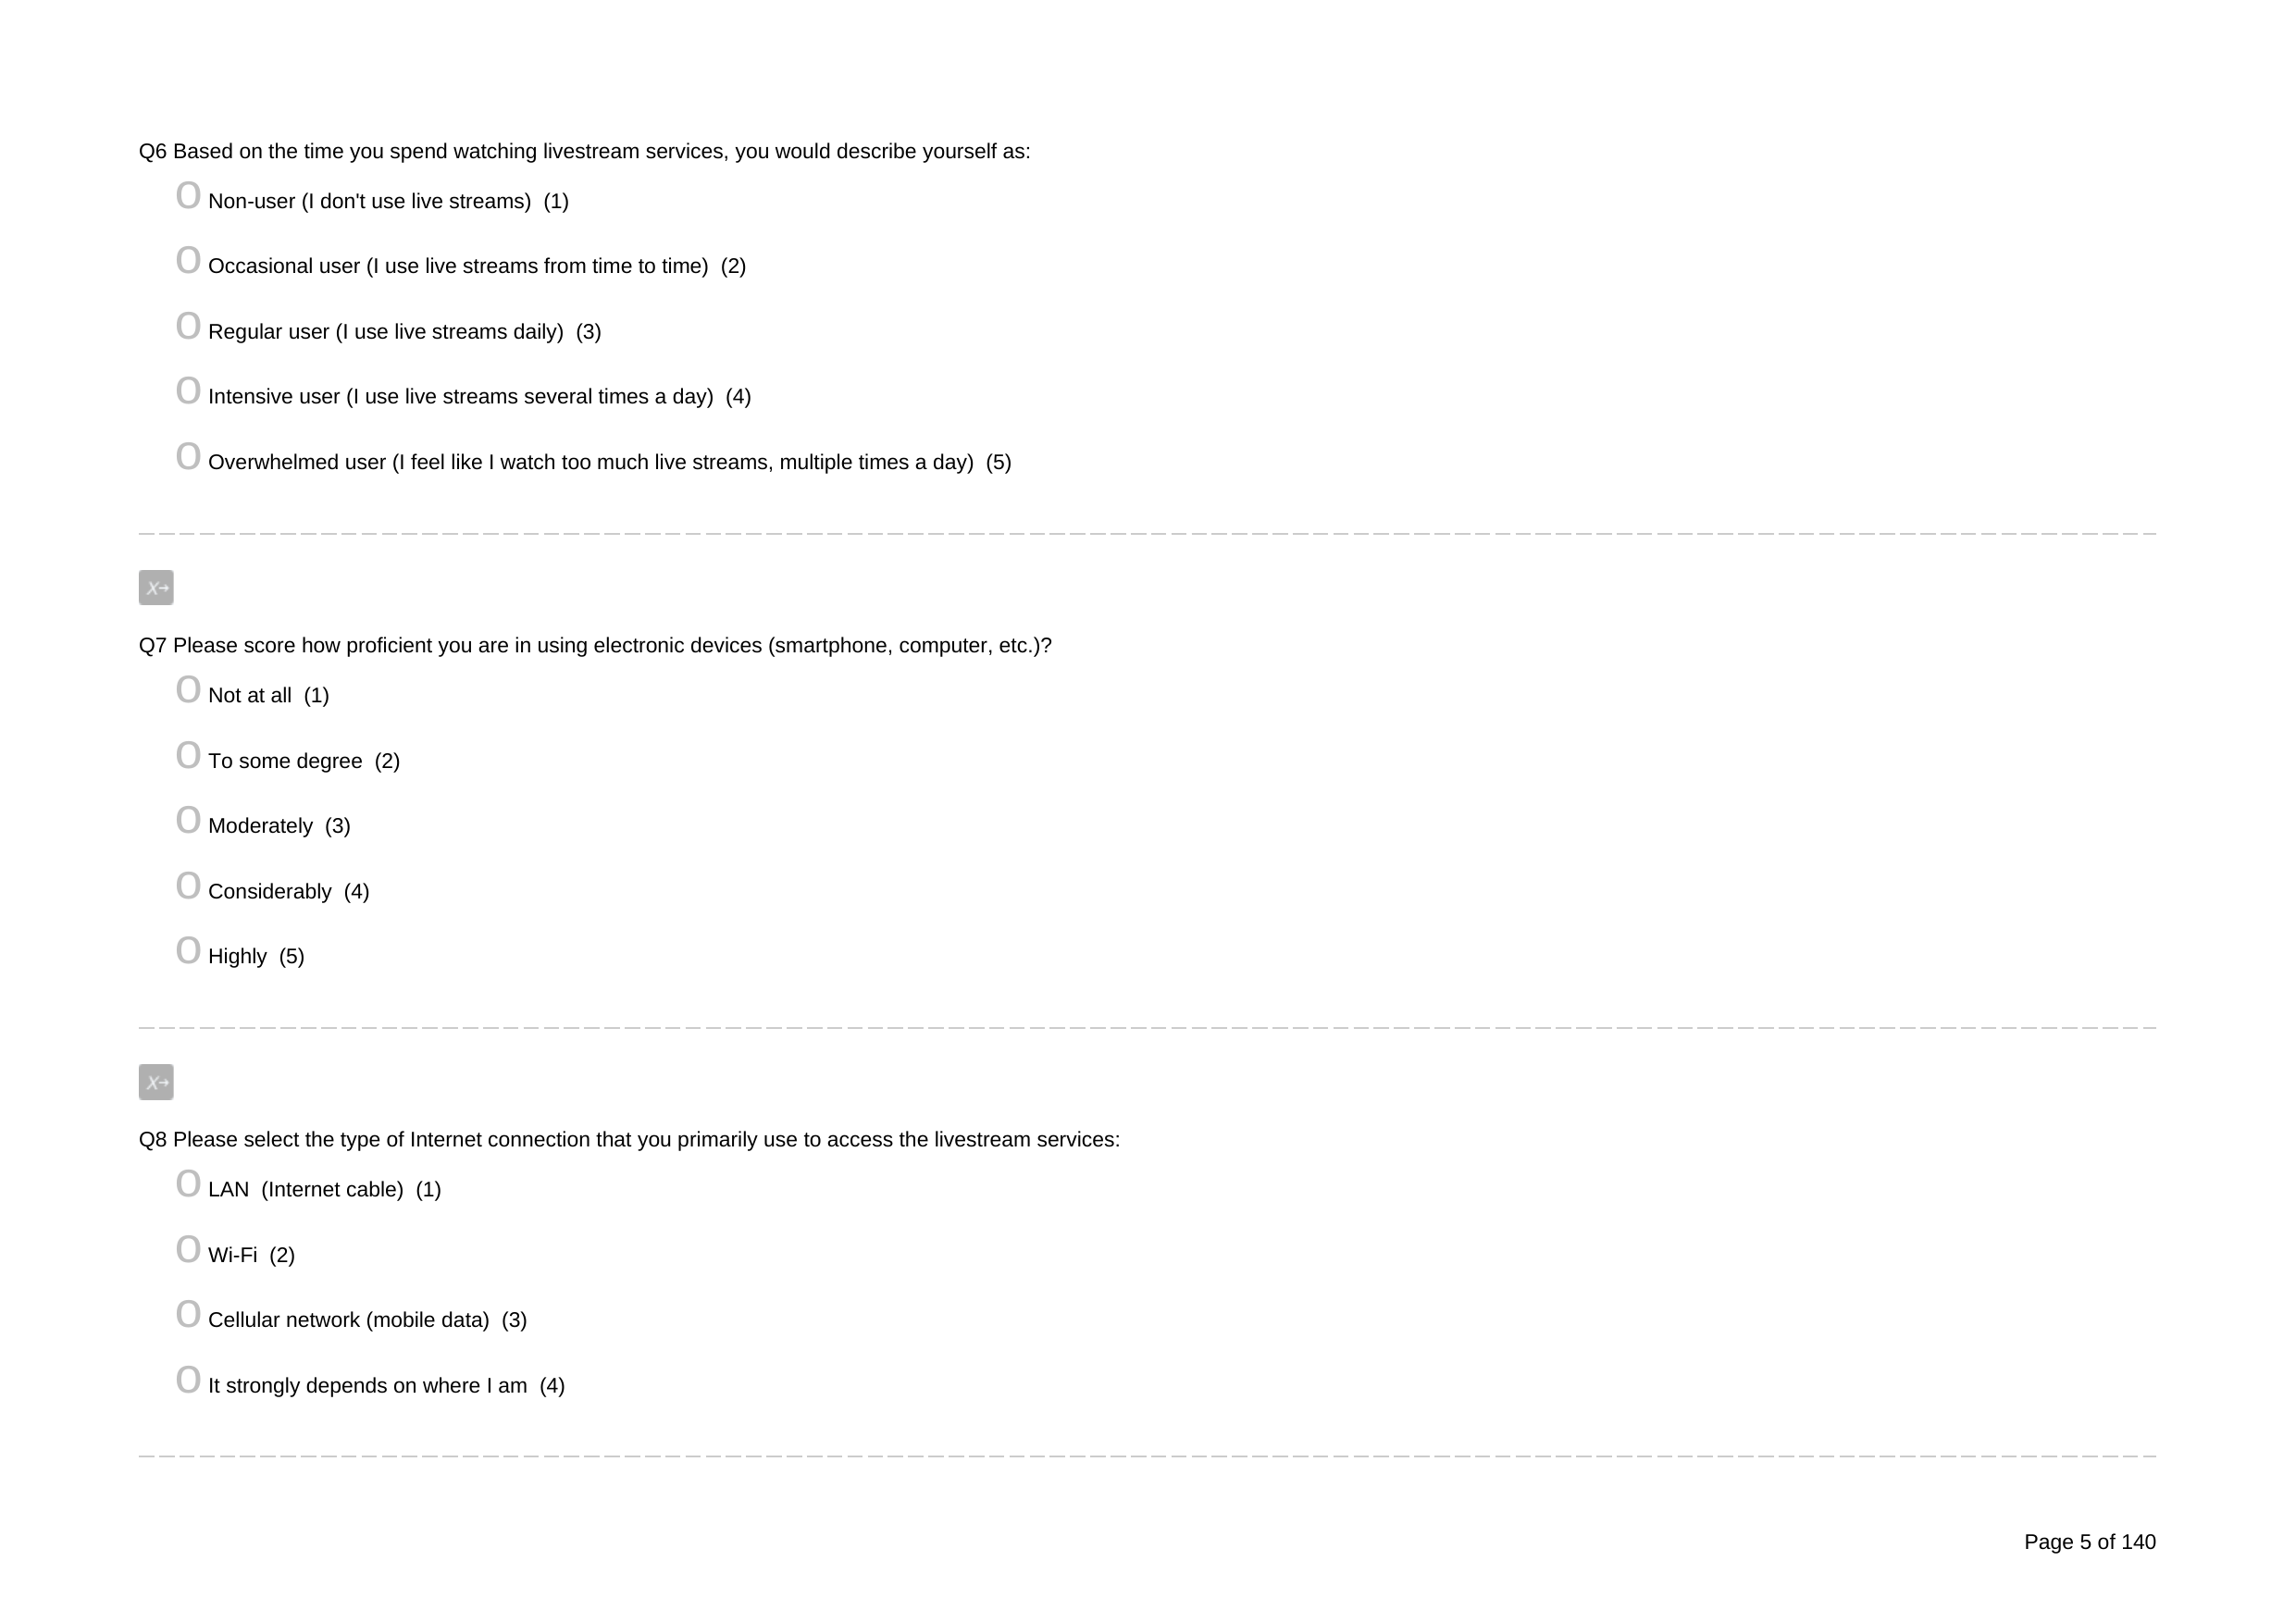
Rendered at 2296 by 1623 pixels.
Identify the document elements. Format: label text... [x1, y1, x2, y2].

list To some degree (2) [173, 726, 2156, 783]
text Q7 Please score how proficient you are in using electronic devices (smartphone, computer, etc.)? [139, 633, 2156, 658]
list Wi-Fi (2) [173, 1220, 2156, 1277]
list It strongly depends on where I am (4) [173, 1351, 2156, 1407]
picture [139, 570, 174, 605]
list Moderately (3) [173, 791, 2156, 849]
list LAN (Internet cable) (1) [173, 1155, 2156, 1212]
list Not at all (1) [173, 661, 2156, 718]
list Overwhelmed user (I feel like I watch too much live streams, multiple times a day) (5) [173, 427, 2156, 485]
list Occasional user (I use live streams from time to time) (2) [173, 232, 2156, 289]
list Regular user (I use live streams daily) (3) [173, 297, 2156, 354]
list Highly (5) [173, 922, 2156, 979]
text Q8 Please select the type of Internet connection that you primarily use to access the livestream services: [139, 1127, 2156, 1152]
list Intensive user (I use live streams several times a day) (4) [173, 363, 2156, 419]
list Non-user (I don't use live streams) (1) [173, 167, 2156, 224]
list Considerably (4) [173, 857, 2156, 913]
picture [139, 1064, 174, 1100]
list Cellular network (mobile data) (3) [173, 1285, 2156, 1343]
text Q6 Based on the time you spend watching livestream services, you would describe yourself as: [139, 139, 2156, 163]
